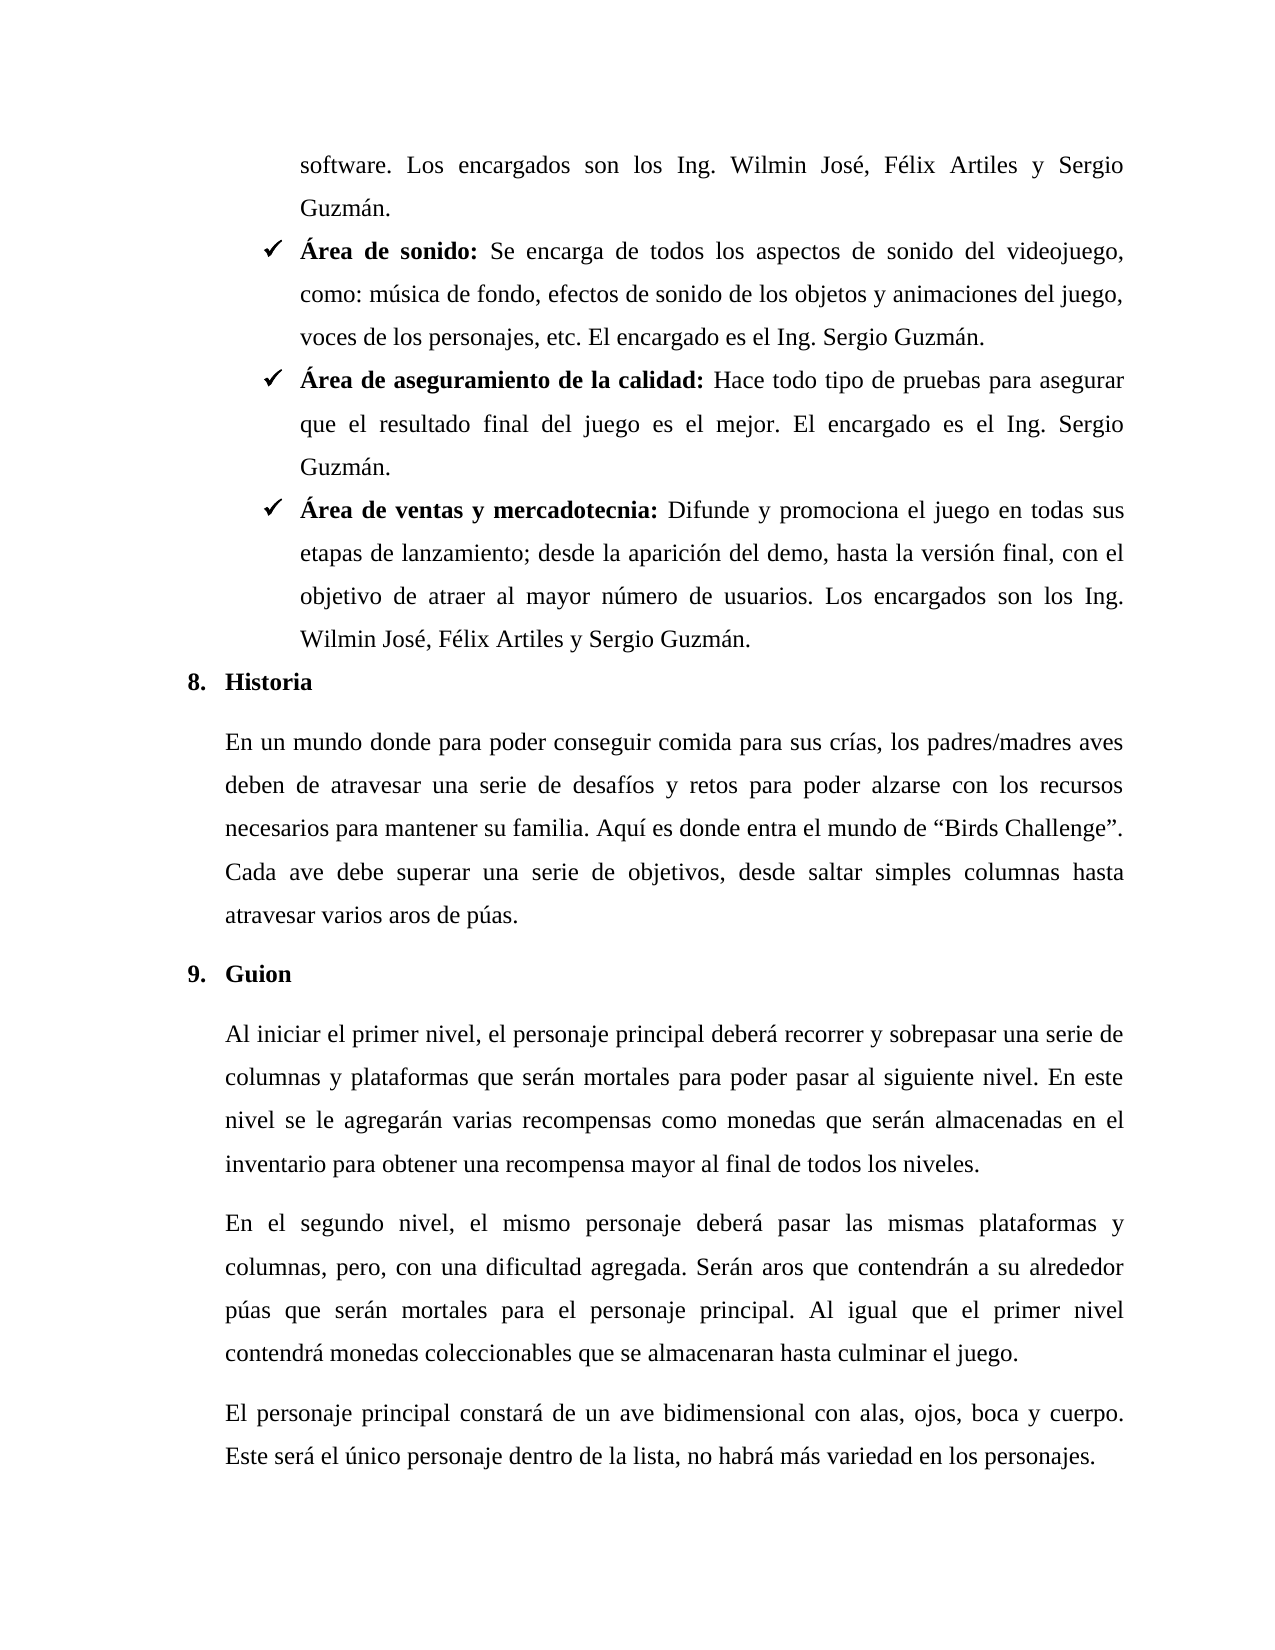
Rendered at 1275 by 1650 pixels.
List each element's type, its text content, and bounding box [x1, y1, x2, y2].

text El personaje principal constará de un ave bidimensional con alas, ojos, boca y cuerpo. Este será el único personaje dentro de la lista, no habrá más variedad en los personajes. [225, 1398, 1125, 1469]
list Área de aseguramiento de la calidad: Hace todo tipo de pruebas para asegurar que el resultado final del juego es el mejor. El encargado es el Ing. Sergio Guzmán. [262, 366, 1125, 481]
text En un mundo donde para poder conseguir comida para sus crías, los padres/madres aves deben de atravesar una serie de desafíos y retos para poder alzarse con los recursos necesarios para mantener su familia. Aquí es donde entra el mundo de “Birds Challenge”. Cada ave debe superar una serie de objetivos, desde saltar simples columnas hasta atravesar varios aros de púas. [225, 727, 1125, 928]
list Guion [187, 959, 1125, 988]
list Área de ventas y mercadotecnia: Difunde y promociona el juego en todas sus etapas de lanzamiento; desde la aparición del demo, hasta la versión final, con el objetivo de atraer al mayor número de usuarios. Los encargados son los Ing. Wilmin José, Félix Artiles y Sergio Guzmán. [262, 495, 1125, 653]
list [262, 150, 1125, 222]
text Al iniciar el primer nivel, el personaje principal deberá recorrer y sobrepasar una serie de columnas y plataformas que serán mortales para poder pasar al siguiente nivel. En este nivel se le agregarán varias recompensas como monedas que serán almacenadas en el inventario para obtener una recompensa mayor al final de todos los niveles. [225, 1019, 1125, 1177]
list Historia [187, 667, 1125, 696]
list Área de sonido: Se encarga de todos los aspectos de sonido del videojuego, como: música de fondo, efectos de sonido de los objetos y animaciones del juego, voces de los personajes, etc. El encargado es el Ing. Sergio Guzmán. [262, 236, 1125, 351]
text En el segundo nivel, el mismo personaje deberá pasar las mismas plataformas y columnas, pero, con una dificultad agregada. Serán aros que contendrán a su alrededor púas que serán mortales para el personaje principal. Al igual que el primer nivel contendrá monedas coleccionables que se almacenaran hasta culminar el juego. [225, 1208, 1125, 1367]
